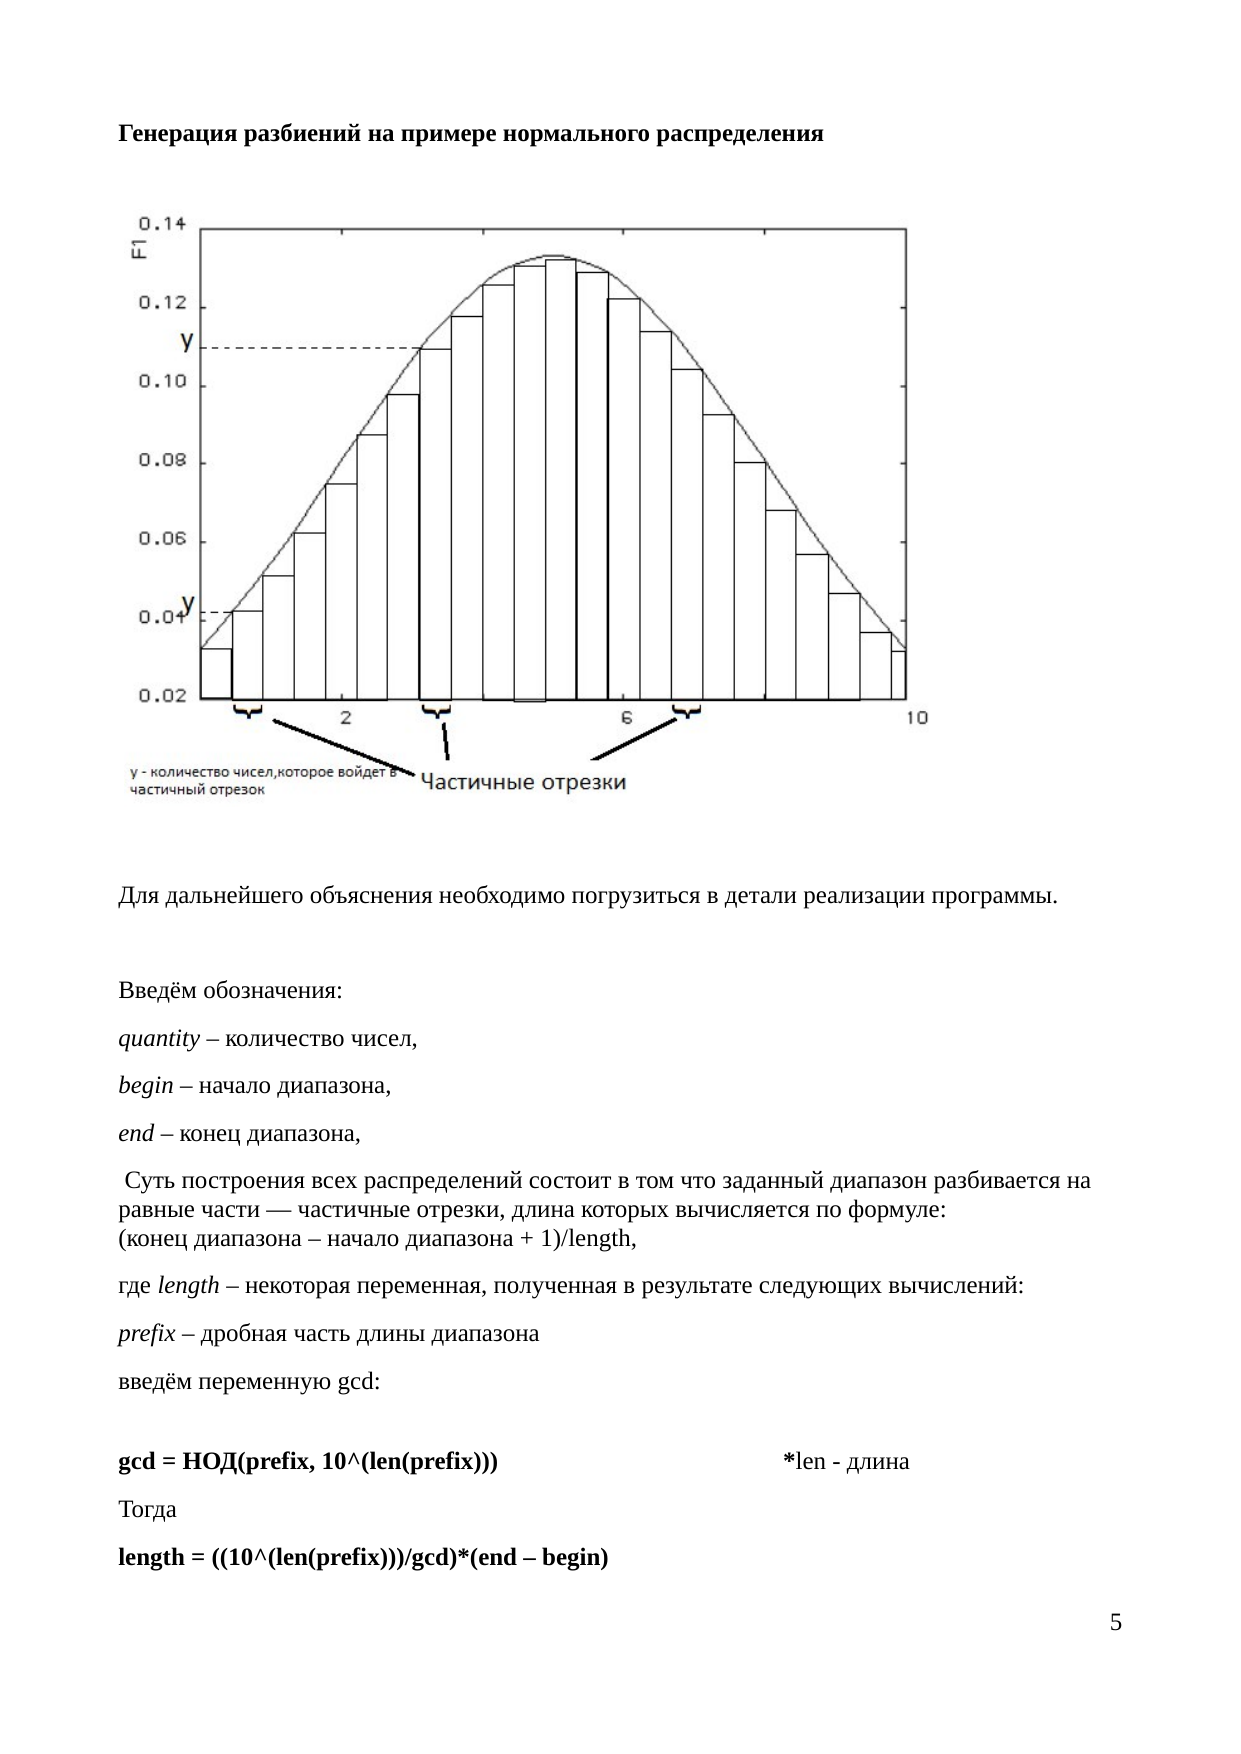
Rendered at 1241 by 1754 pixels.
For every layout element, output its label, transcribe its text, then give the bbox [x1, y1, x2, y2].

text Введём обозначения: [118, 975, 1122, 1004]
text length = ((10^(len(prefix)))/gcd)*(end – begin) [118, 1542, 1122, 1570]
text gcd = НОД(prefix, 10^(len(prefix))) *len - длина [118, 1413, 1122, 1475]
text Для дальнейшего объяснения необходимо погрузиться в детали реализации программы. [118, 880, 1122, 908]
text Суть построения всех распределений состоит в том что заданный диапазон разбивается на равные части — частичные отрезки, длина которых вычисляется по формуле: [118, 1165, 1122, 1223]
text Тогда [118, 1494, 1122, 1523]
picture [124, 209, 950, 807]
text prefix – дробная часть длины диапазона [118, 1318, 1122, 1347]
text end – конец диапазона, [118, 1118, 1122, 1147]
text где length – некоторая переменная, полученная в результате следующих вычислений: [118, 1271, 1122, 1299]
text begin – начало диапазона, [118, 1070, 1122, 1099]
text введём переменную gcd: [118, 1366, 1122, 1394]
text Генерация разбиений на примере нормального распределения [118, 118, 1122, 147]
text quantity – количество чисел, [118, 1023, 1122, 1051]
text (конец диапазона – начало диапазона + 1)/length, [118, 1223, 1122, 1252]
